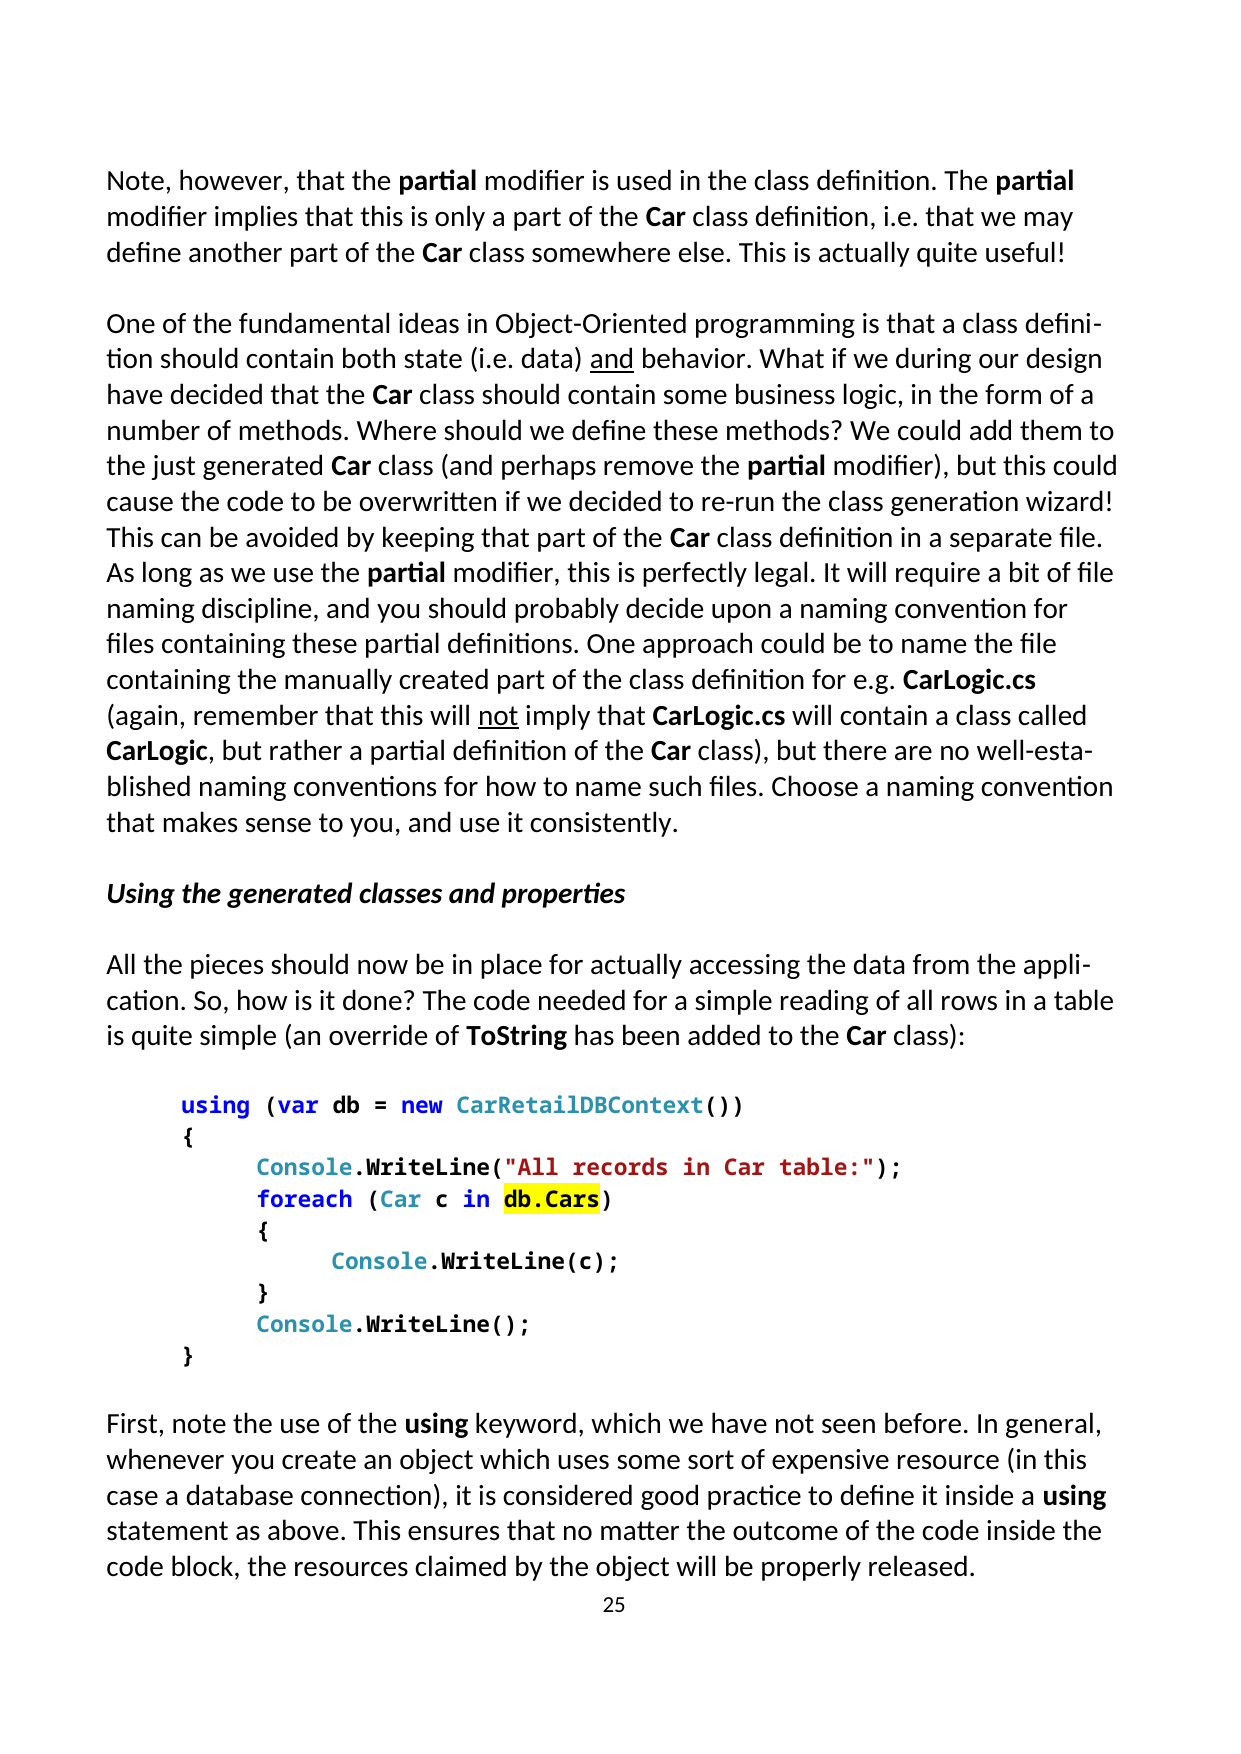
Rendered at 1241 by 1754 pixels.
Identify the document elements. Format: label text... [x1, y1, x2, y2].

text } [106, 1339, 1121, 1370]
text One of the fundamental ideas in Object-Oriented programming is that a class definition should contain both state (i.e. data) and behavior. What if we during our design have decided that the Car class should contain some business logic, in the form of a number of methods. Where should we define these methods? We could add them to the just generated Car class (and perhaps remove the partial modifier), but this could cause the code to be overwritten if we decided to re-run the class generation wizard! This can be avoided by keeping that part of the Car class definition in a separate file. As long as we use the partial modifier, this is perfectly legal. It will require a bit of file naming discipline, and you should probably decide upon a naming convention for files containing these partial definitions. One approach could be to name the file containing the manually created part of the class definition for e.g. CarLogic.cs (again, remember that this will not imply that CarLogic.cs will contain a class called CarLogic, but rather a partial definition of the Car class), but there are no well-established naming conventions for how to name such files. Choose a naming convention that makes sense to you, and use it consistently. [106, 305, 1121, 839]
text { [181, 1214, 1121, 1245]
text All the pieces should now be in place for actually accessing the data from the application. So, how is it done? The code needed for a simple reading of all rows in a table is quite simple (an override of ToString has been added to the Car class): [106, 946, 1121, 1053]
text } [181, 1276, 1121, 1307]
subtitle Using the generated classes and properties [106, 875, 1121, 911]
text First, note the use of the using keyword, which we have not seen before. In general, whenever you create an object which uses some sort of expensive resource (in this case a database connection), it is considered good practice to define it inside a using statement as above. This ensures that no matter the outcome of the code inside the code block, the resources claimed by the object will be properly released. [106, 1406, 1121, 1584]
text Console.WriteLine(); [181, 1307, 1121, 1339]
text using (var db = new CarRetailDBContext()) [106, 1089, 1121, 1120]
text foreach (Car c in db.Cars) [181, 1182, 1121, 1214]
text Console.WriteLine("All records in Car table:"); [181, 1151, 1121, 1182]
text { [106, 1120, 1121, 1151]
text Console.WriteLine(c); [256, 1245, 1121, 1276]
